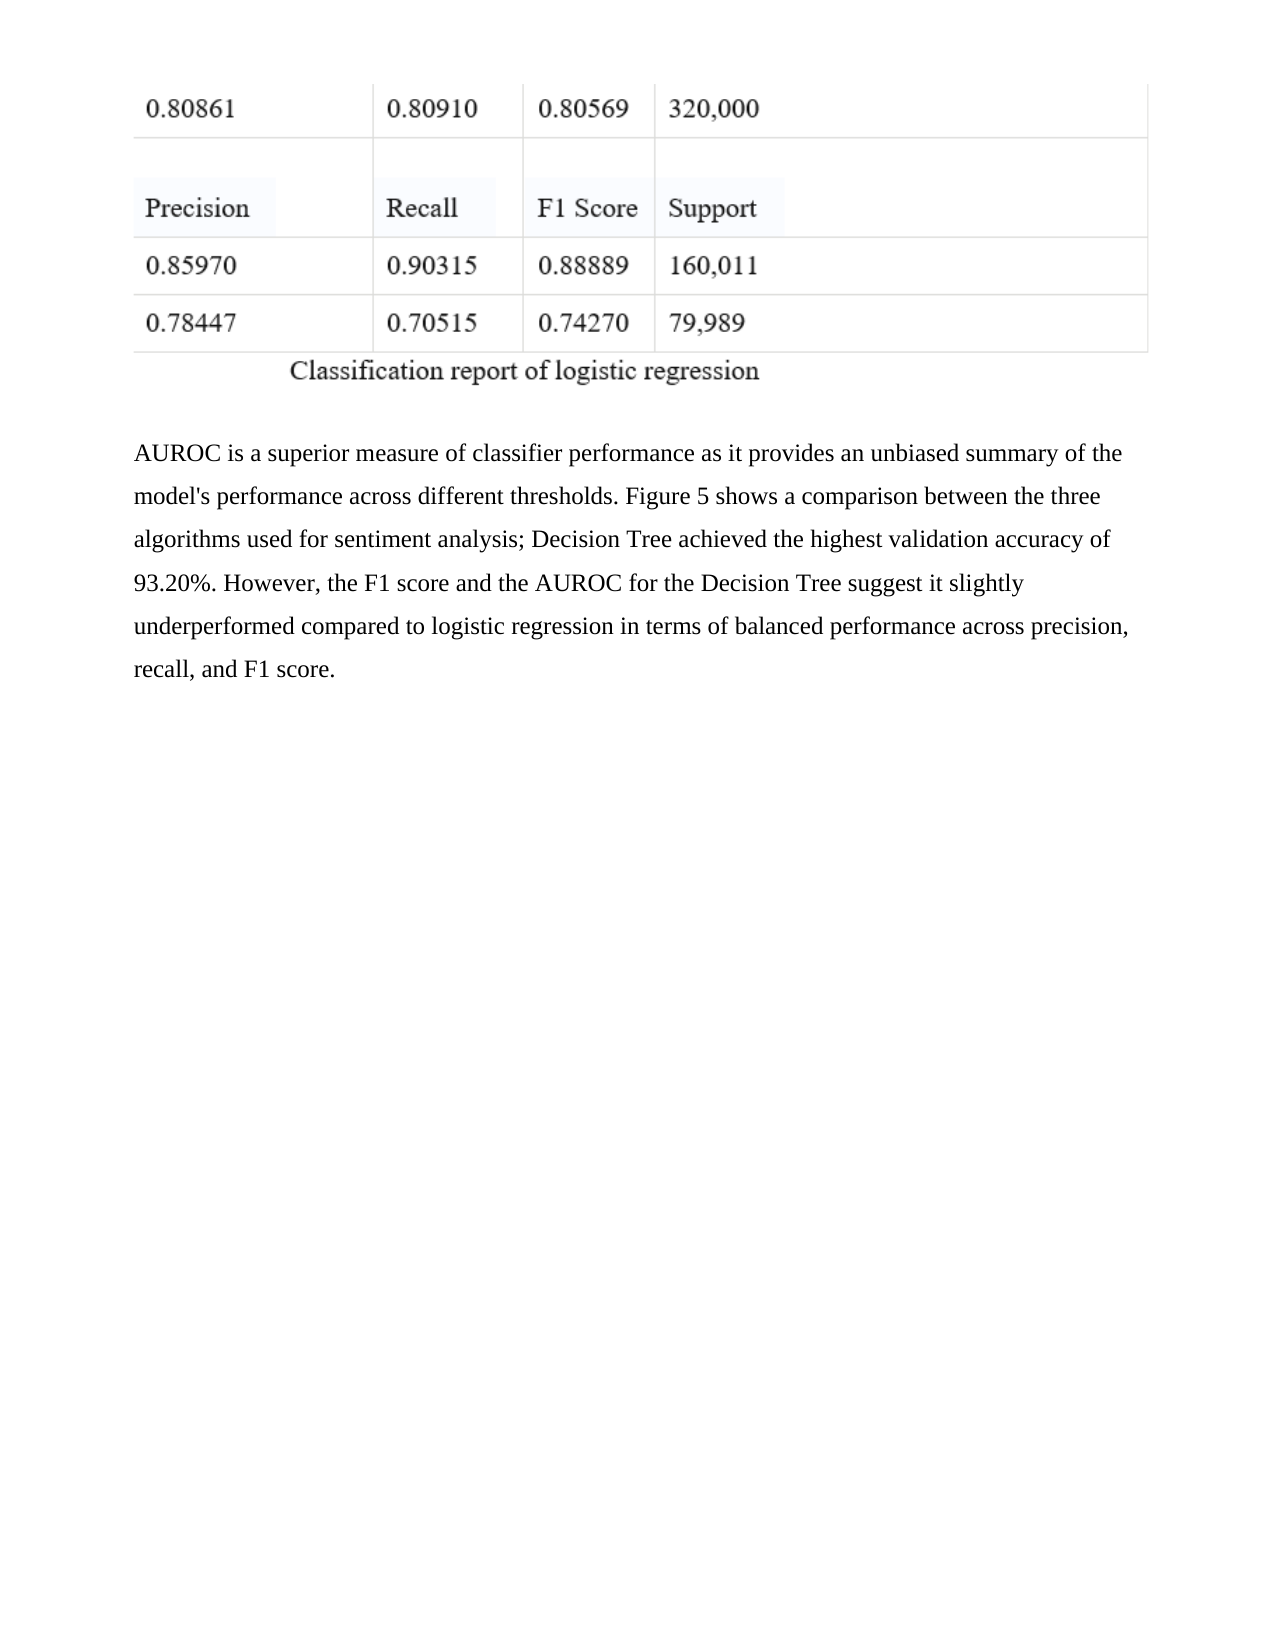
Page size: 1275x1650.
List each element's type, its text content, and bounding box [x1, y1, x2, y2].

picture [133, 84, 1149, 395]
text AUROC is a superior measure of classifier performance as it provides an unbiased summary of the model's performance across different thresholds. Figure 5 shows a comparison between the three algorithms used for sentiment analysis; Decision Tree achieved the highest validation accuracy of 93.20%. However, the F1 score and the AUROC for the Decision Tree suggest it slightly underperformed compared to logistic regression in terms of balanced performance across precision, recall, and F1 score. [133, 438, 1149, 683]
